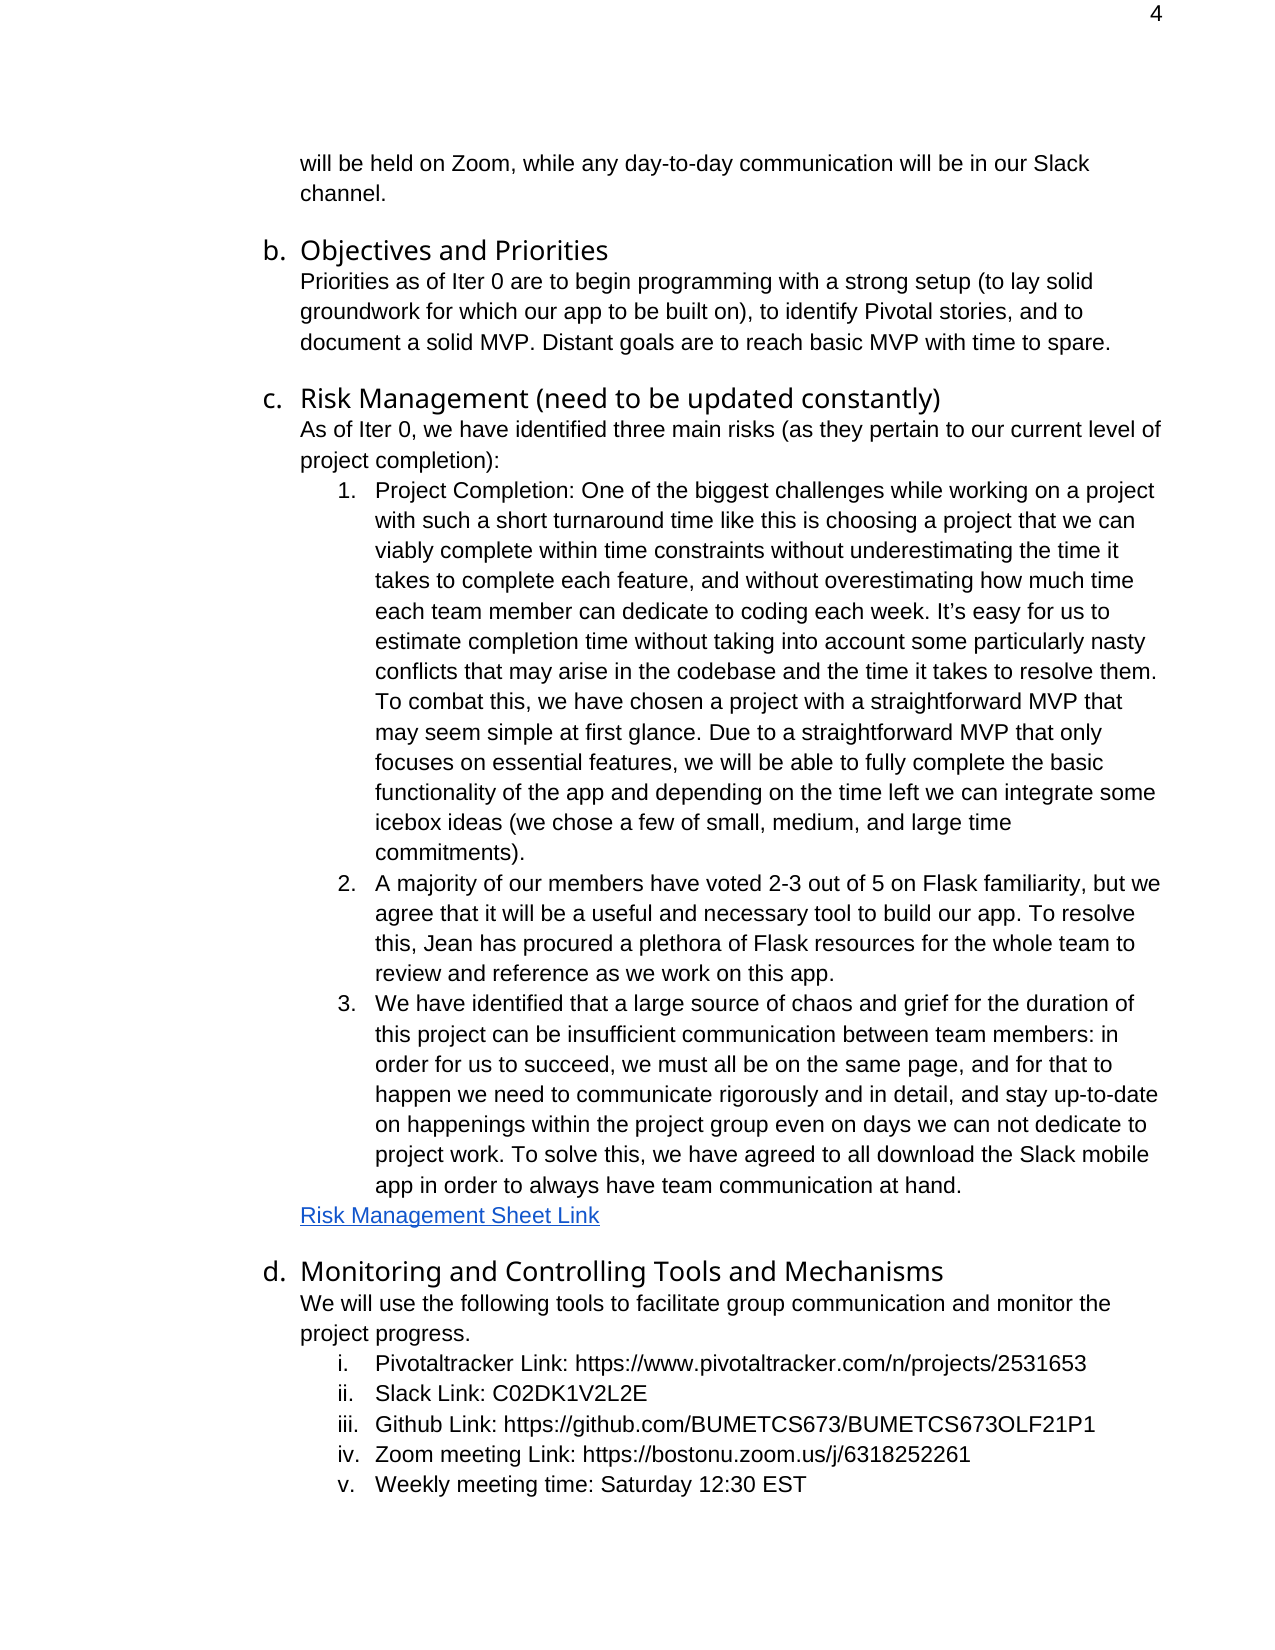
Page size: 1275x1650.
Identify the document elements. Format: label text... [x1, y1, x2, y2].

list Pivotaltracker Link: https://www.pivotaltracker.com/n/projects/2531653 [337, 1350, 1162, 1377]
text As of Iter 0, we have identified three main risks (as they pertain to our current level of project completion): [300, 416, 1162, 473]
list Weekly meeting time: Saturday 12:30 EST [337, 1471, 1162, 1497]
text We will use the following tools to facilitate group communication and monitor the project progress. [300, 1290, 1162, 1346]
text Risk Management Sheet Link [300, 1202, 1162, 1228]
subtitle Monitoring and Controlling Tools and Mechanisms [262, 1253, 1162, 1290]
text Priorities as of Iter 0 are to begin programming with a strong setup (to lay solid groundwork for which our app to be built on), to identify Pivotal stories, and to document a solid MVP. Distant goals are to reach basic MVP with time to spare. [300, 268, 1162, 355]
subtitle Objectives and Priorities [262, 231, 1162, 268]
list Slack Link: C02DK1V2L2E [337, 1380, 1162, 1407]
list A majority of our members have voted 2-3 out of 5 on Flask familiarity, but we agree that it will be a useful and necessary tool to build our app. To resolve this, Jean has procured a plethora of Flask resources for the whole team to review and reference as we work on this app. [337, 869, 1162, 987]
list Github Link: https://github.com/BUMETCS673/BUMETCS673OLF21P1 [337, 1411, 1162, 1437]
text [300, 150, 1162, 207]
list Zoom meeting Link: https://bostonu.zoom.us/j/6318252261 [337, 1441, 1162, 1467]
list We have identified that a large source of chaos and grief for the duration of this project can be insufficient communication between team members: in order for us to succeed, we must all be on the same page, and for that to happen we need to communicate rigorously and in detail, and stay up-to-date on happenings within the project group even on days we can not dedicate to project work. To solve this, we have agreed to all download the Slack mobile app in order to always have team communication at hand. [337, 990, 1162, 1198]
list Project Completion: One of the biggest challenges while working on a project with such a short turnaround time like this is choosing a project that we can viably complete within time constraints without underestimating the time it takes to complete each feature, and without overestimating how much time each team member can dedicate to coding each week. It’s easy for us to estimate completion time without taking into account some particularly nasty conflicts that may arise in the codebase and the time it takes to resolve them. To combat this, we have chosen a project with a straightforward MVP that may seem simple at first glance. Due to a straightforward MVP that only focuses on essential features, we will be able to fully complete the basic functionality of the app and depending on the time left we can integrate some icebox ideas (we chose a few of small, medium, and large time commitments). [337, 477, 1162, 866]
subtitle Risk Management (need to be updated constantly) [262, 379, 1162, 416]
